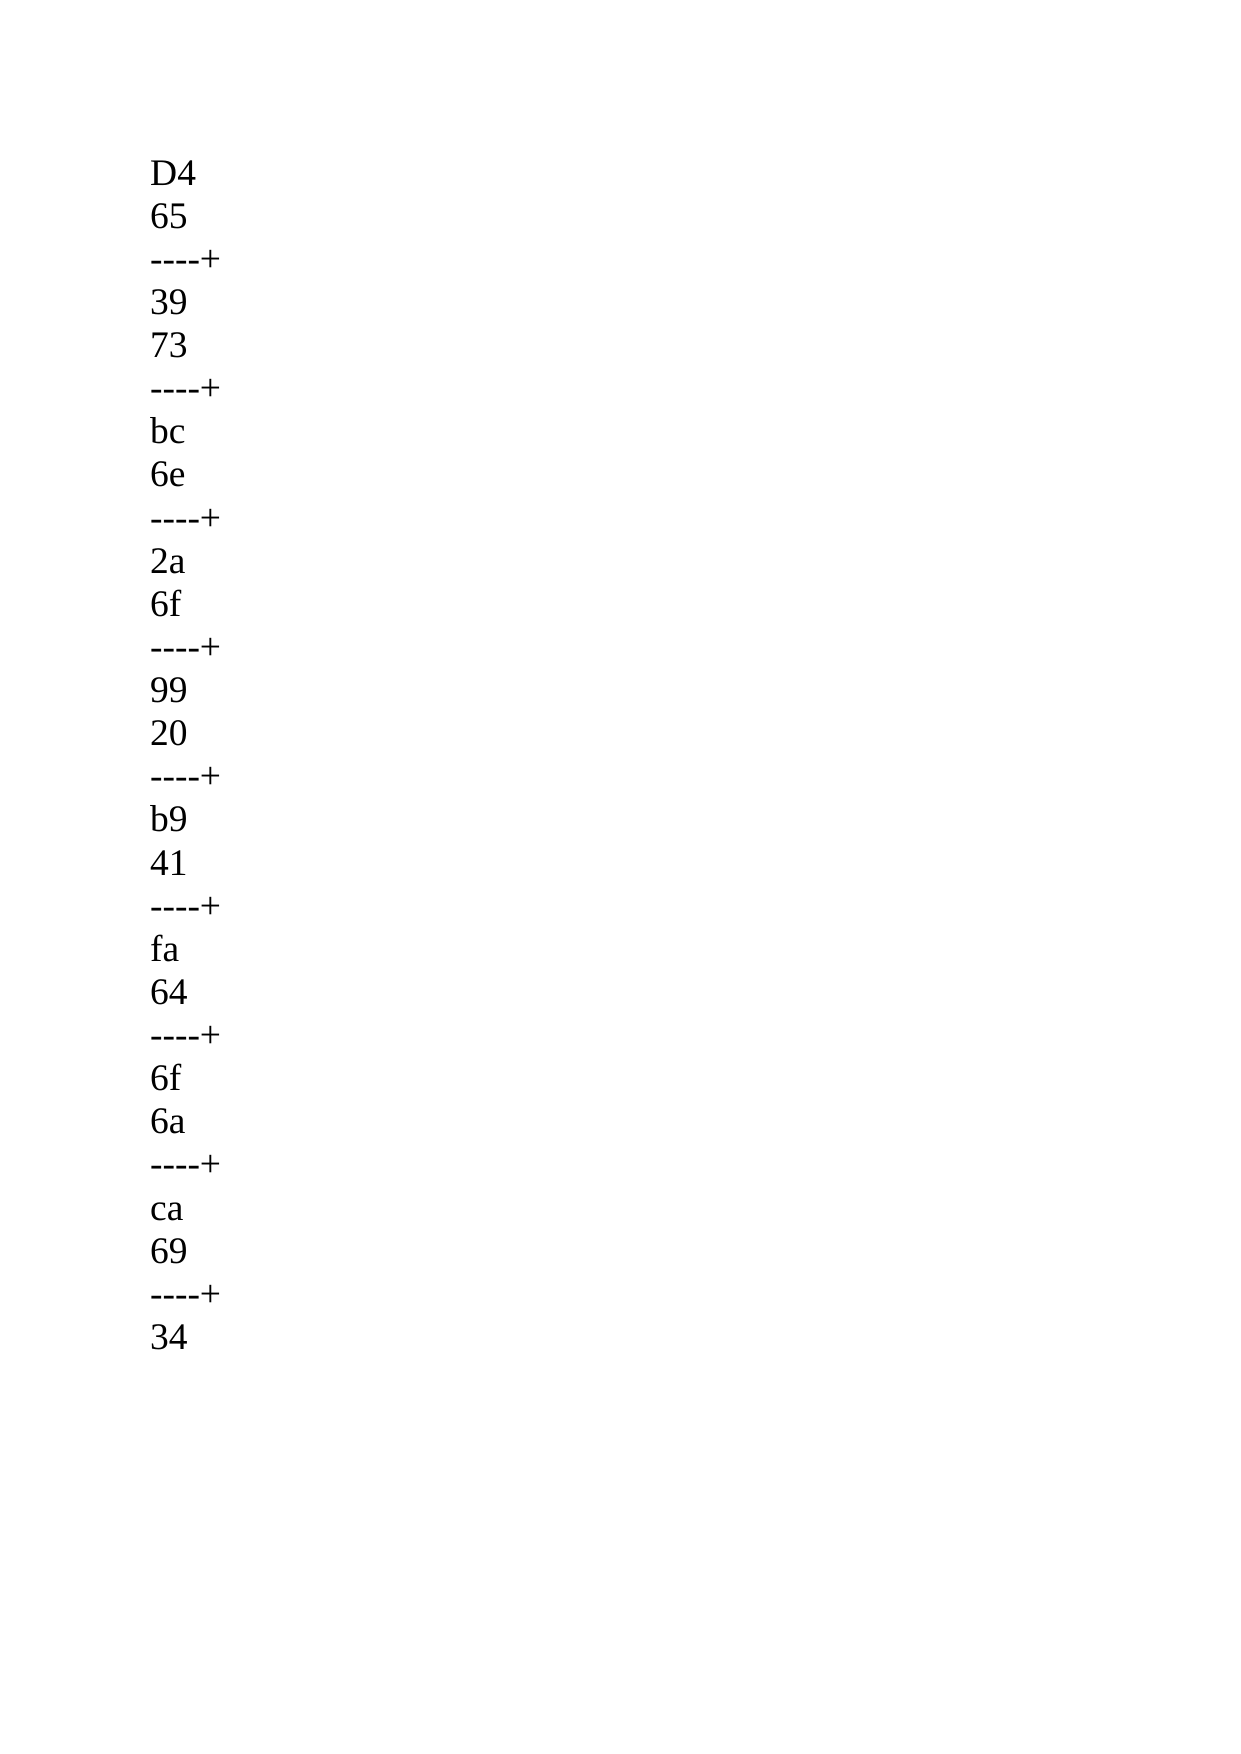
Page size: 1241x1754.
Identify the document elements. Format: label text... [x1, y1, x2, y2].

text b9 [150, 797, 1090, 840]
text 6f [150, 581, 1090, 624]
text ----+ [150, 1012, 1090, 1056]
text ----+ [150, 754, 1090, 797]
text D4 [150, 150, 1090, 193]
text ----+ [150, 624, 1090, 667]
text 69 [150, 1228, 1090, 1271]
text ----+ [150, 236, 1090, 279]
text 99 [150, 667, 1090, 711]
text 64 [150, 969, 1090, 1012]
text 41 [150, 840, 1090, 883]
text ----+ [150, 495, 1090, 538]
text 65 [150, 193, 1090, 236]
text fa [150, 926, 1090, 969]
text 34 [150, 1314, 1090, 1357]
text ----+ [150, 1271, 1090, 1314]
text 2a [150, 538, 1090, 581]
text bc [150, 409, 1090, 452]
text 6e [150, 452, 1090, 495]
text ----+ [150, 883, 1090, 926]
text ca [150, 1185, 1090, 1228]
text ----+ [150, 1142, 1090, 1185]
text 39 [150, 279, 1090, 322]
text 73 [150, 322, 1090, 366]
text ----+ [150, 366, 1090, 409]
text 6a [150, 1099, 1090, 1142]
text 6f [150, 1056, 1090, 1099]
text 20 [150, 711, 1090, 754]
